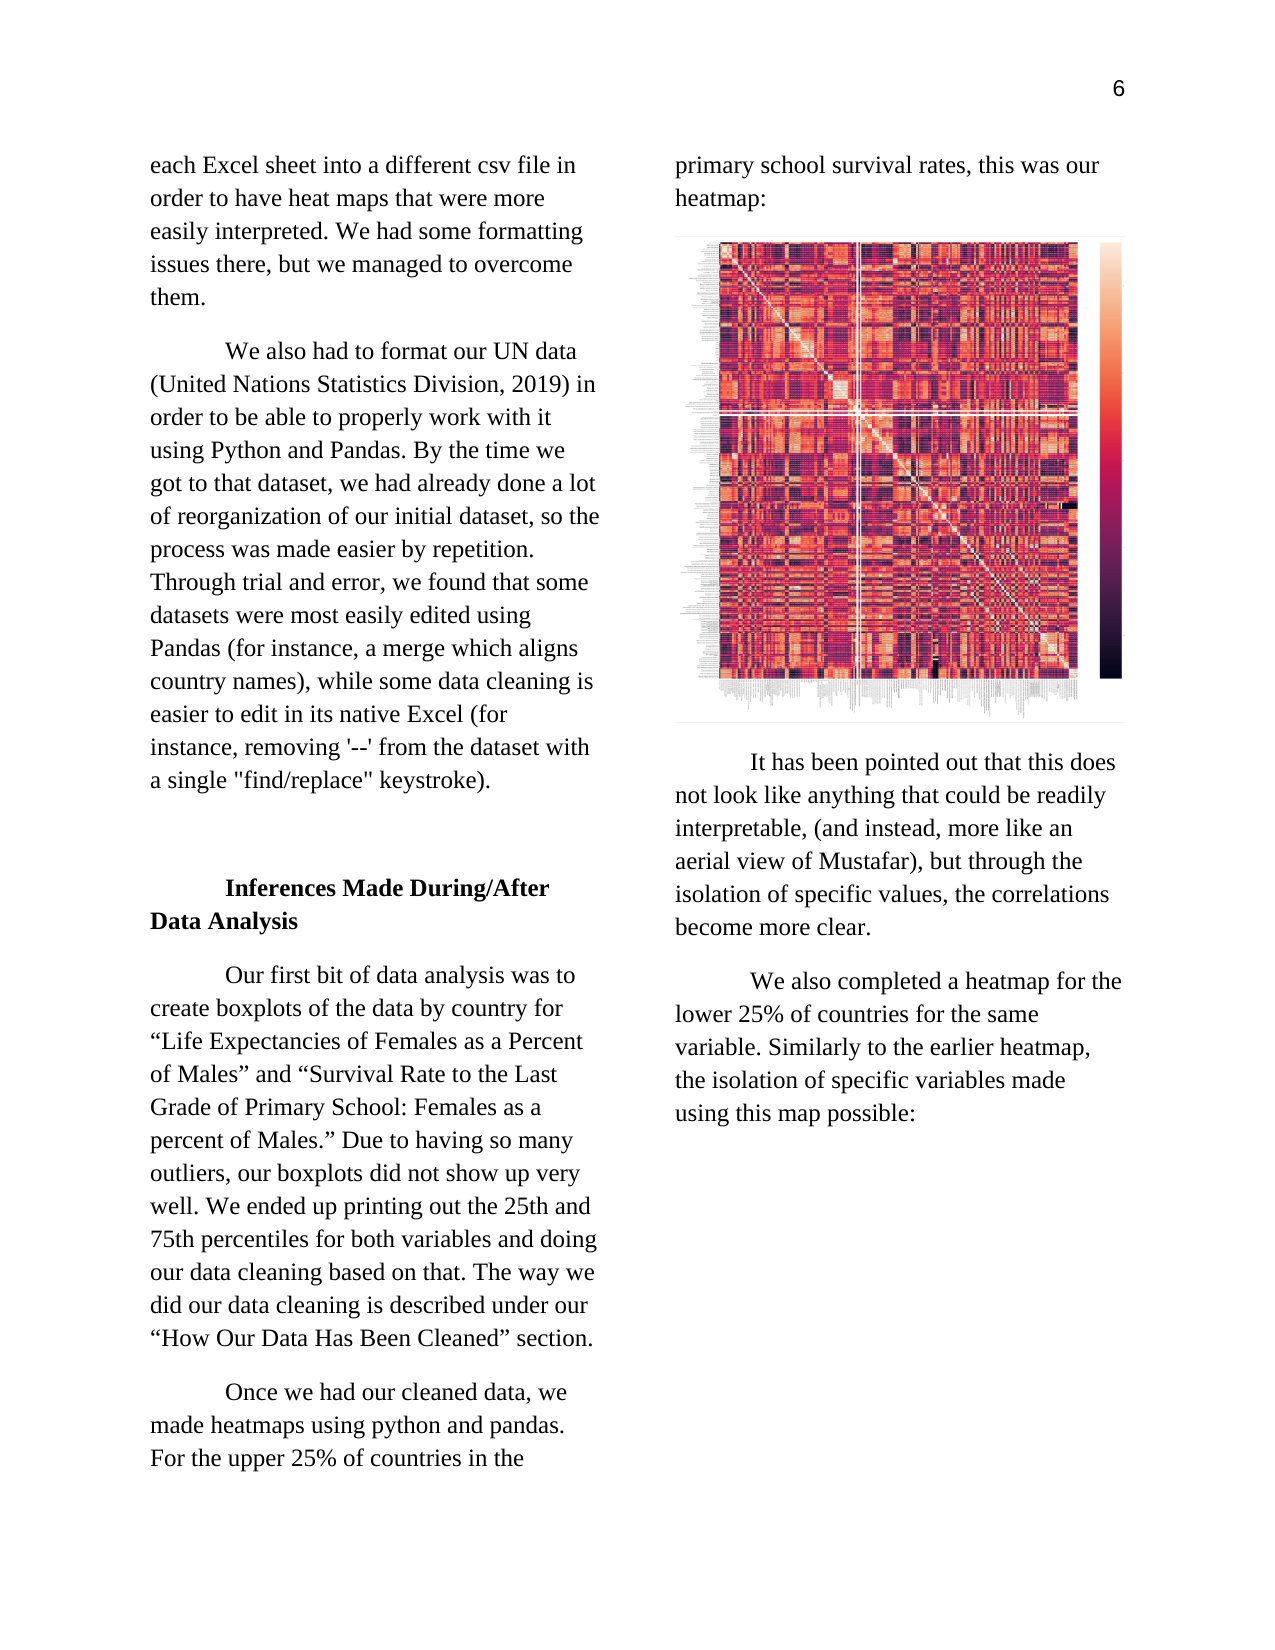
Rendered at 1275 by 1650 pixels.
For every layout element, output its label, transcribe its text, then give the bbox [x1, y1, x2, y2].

text We also had to format our UN data (United Nations Statistics Division, 2019) in order to be able to properly work with it using Python and Pandas. By the time we got to that dataset, we had already done a lot of reorganization of our initial dataset, so the process was made easier by repetition. Through trial and error, we found that some datasets were most easily edited using Pandas (for instance, a merge which aligns country names), while some data cleaning is easier to edit in its native Excel (for instance, removing '--' from the dataset with a single "find/replace" keystroke). [150, 336, 600, 794]
picture [675, 236, 1125, 723]
text Inferences Made During/After Data Analysis [150, 873, 600, 935]
text Once we had our cleaned data, we made heatmaps using python and pandas. For the upper 25% of countries in the primary school survival rates, this was our heatmap: [675, 150, 1125, 212]
text We also completed a heatmap for the lower 25% of countries for the same variable. Similarly to the earlier heatmap, the isolation of specific variables made using this map possible: [675, 966, 1125, 1127]
text It has been pointed out that this does not look like anything that could be readily interpretable, (and instead, more like an aerial view of Mustafar), but through the isolation of specific values, the correlations become more clear. [675, 747, 1125, 941]
text Our first bit of data analysis was to create boxplots of the data by country for “Life Expectancies of Females as a Percent of Males” and “Survival Rate to the Last Grade of Primary School: Females as a percent of Males.” Due to having so many outliers, our boxplots did not show up very well. We ended up printing out the 25th and 75th percentiles for both variables and doing our data cleaning based on that. The way we did our data cleaning is described under our “How Our Data Has Been Cleaned” section. [150, 960, 600, 1352]
text Once we had our cleaned data, we made heatmaps using python and pandas. For the upper 25% of countries in the primary school survival rates, this was our heatmap: [150, 1377, 600, 1472]
